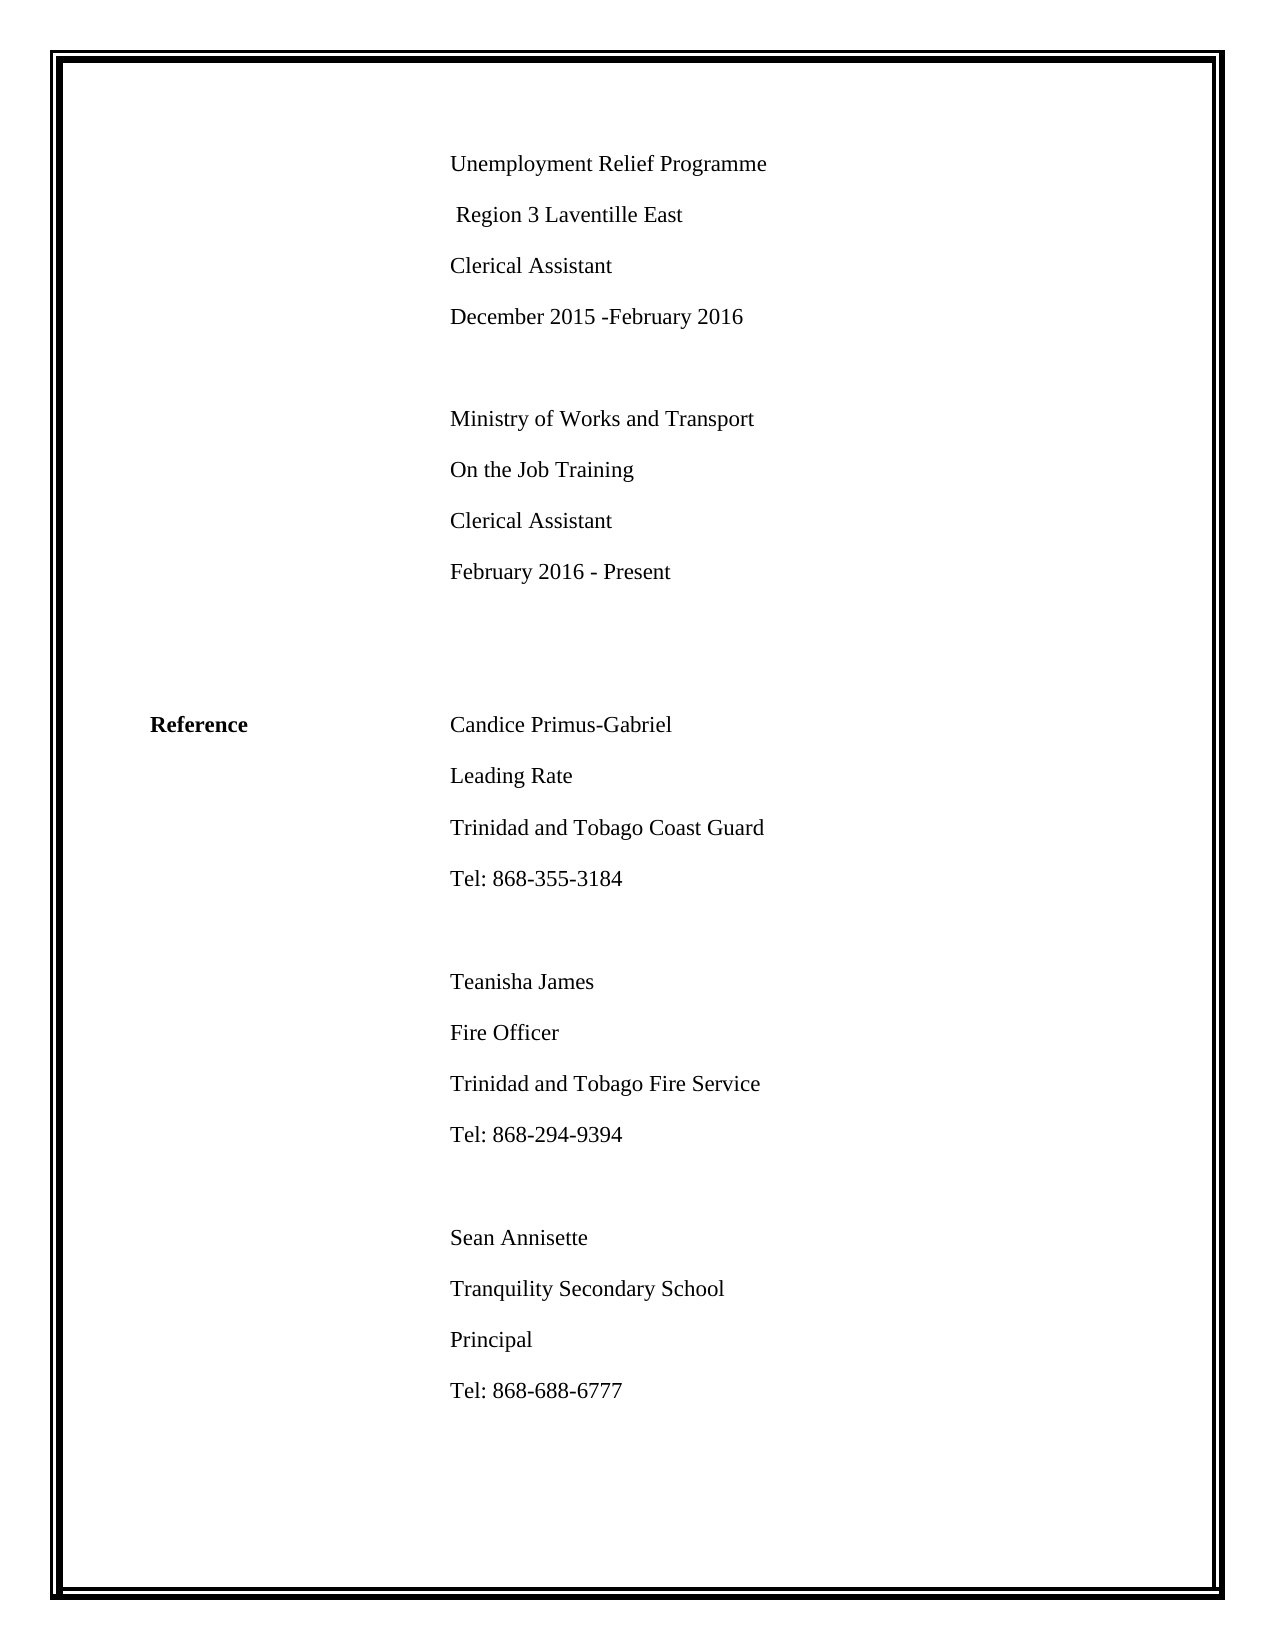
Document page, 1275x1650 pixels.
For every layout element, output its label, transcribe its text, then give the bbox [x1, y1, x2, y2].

text Tranquility Secondary School [150, 1274, 1125, 1301]
text On the Job Training [375, 456, 1125, 483]
text Trinidad and Tobago Fire Service [150, 1070, 1125, 1097]
text Ministry of Works and Transport [375, 405, 1125, 432]
text Tel: 868-688-6777 [375, 1377, 1125, 1403]
text Trinidad and Tobago Coast Guard [150, 813, 1125, 840]
text Fire Officer [150, 1019, 1125, 1046]
text December 2015 -February 2016 [375, 303, 1125, 329]
text Leading Rate [150, 762, 1125, 789]
text Reference Candice Primus-Gabriel [150, 711, 1125, 738]
text Tel: 868-355-3184 [150, 864, 1125, 891]
text Region 3 Laventille East [150, 201, 1125, 227]
text February 2016 - Present [375, 558, 1125, 585]
text Tel: 868-294-9394 [150, 1121, 1125, 1148]
text Clerical Assistant [375, 507, 1125, 534]
text Clerical Assistant [375, 252, 1125, 278]
text Sean Annisette [150, 1223, 1125, 1250]
text Principal [375, 1326, 1125, 1352]
text Unemployment Relief Programme [150, 150, 1125, 176]
text Teanisha James [375, 968, 1125, 995]
